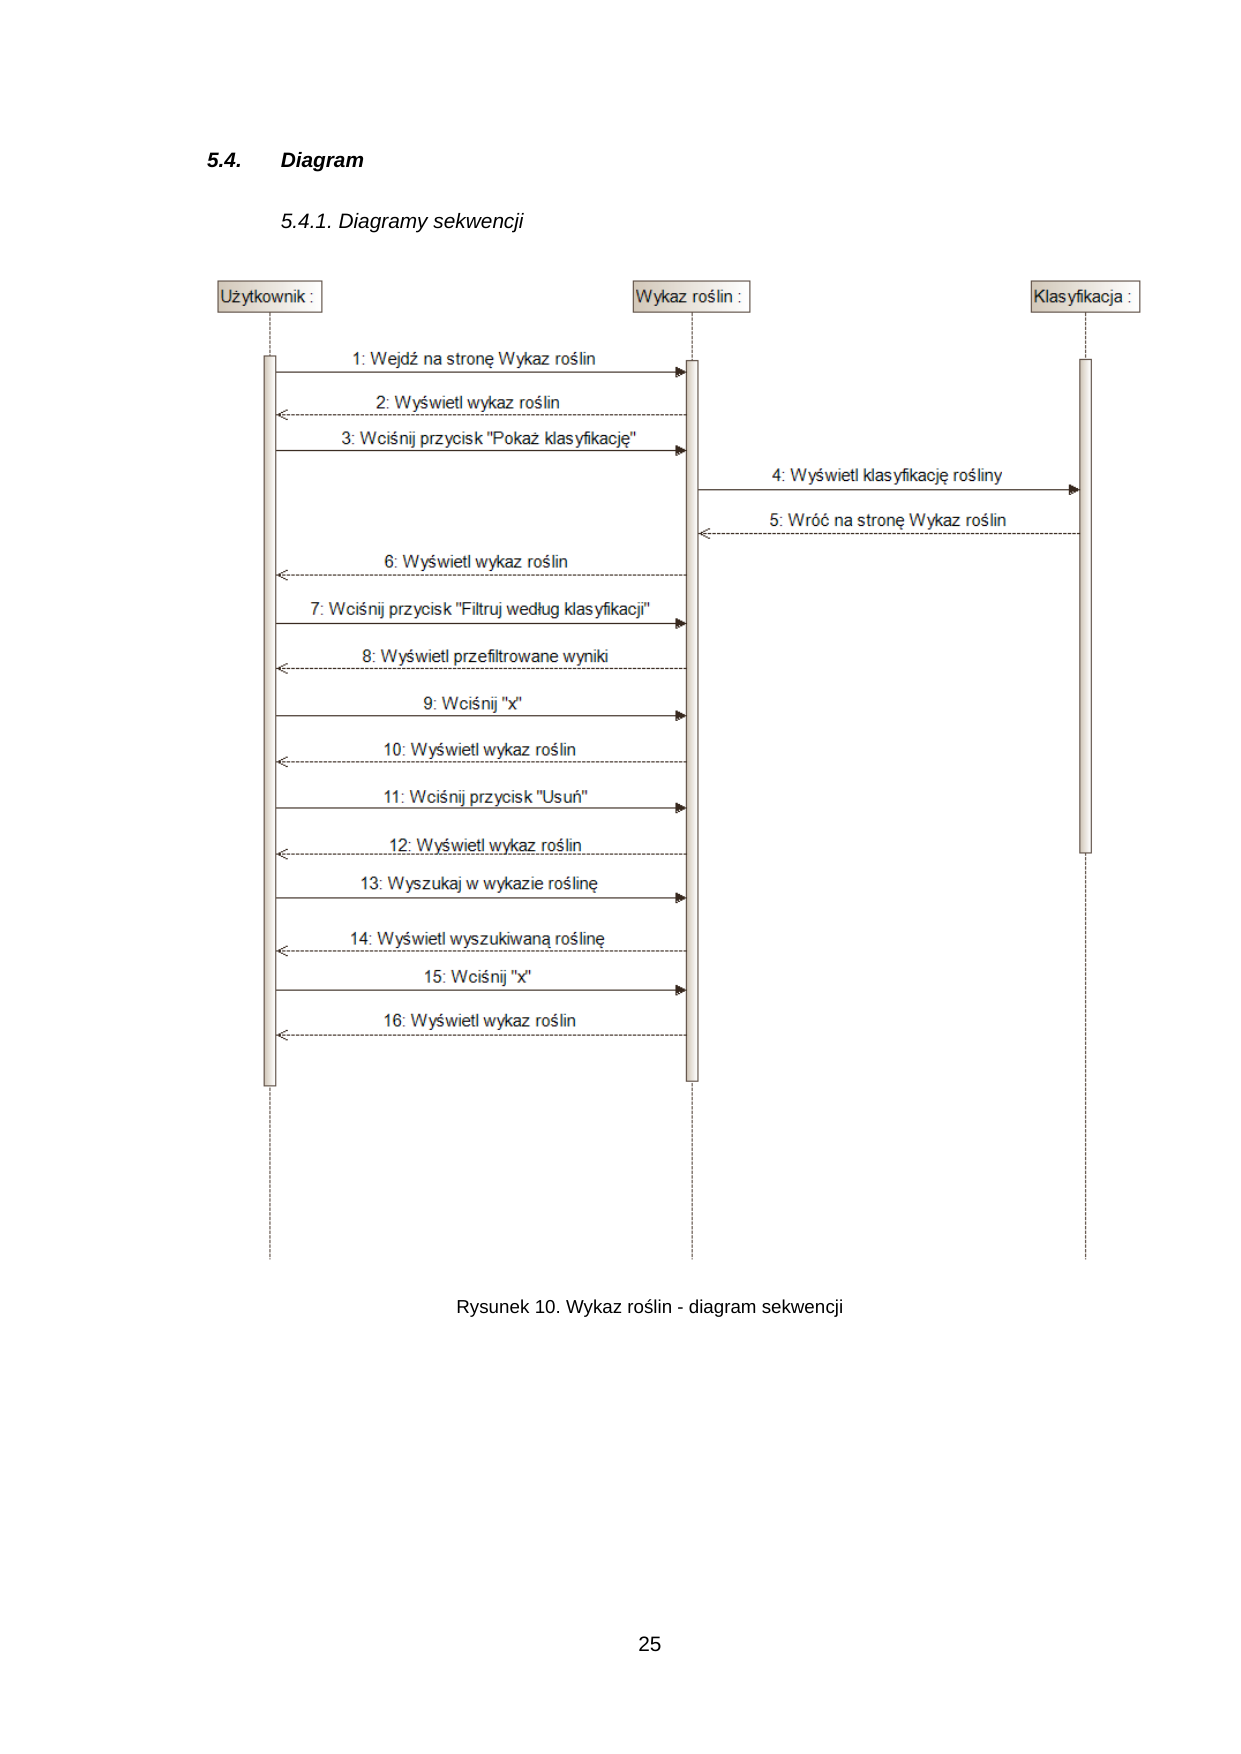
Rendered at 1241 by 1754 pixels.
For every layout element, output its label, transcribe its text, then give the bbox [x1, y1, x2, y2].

picture [206, 269, 1152, 1271]
subtitle 5.4.1. Diagramy sekwencji [207, 209, 1092, 233]
subtitle 5.4. Diagram [207, 148, 1092, 172]
